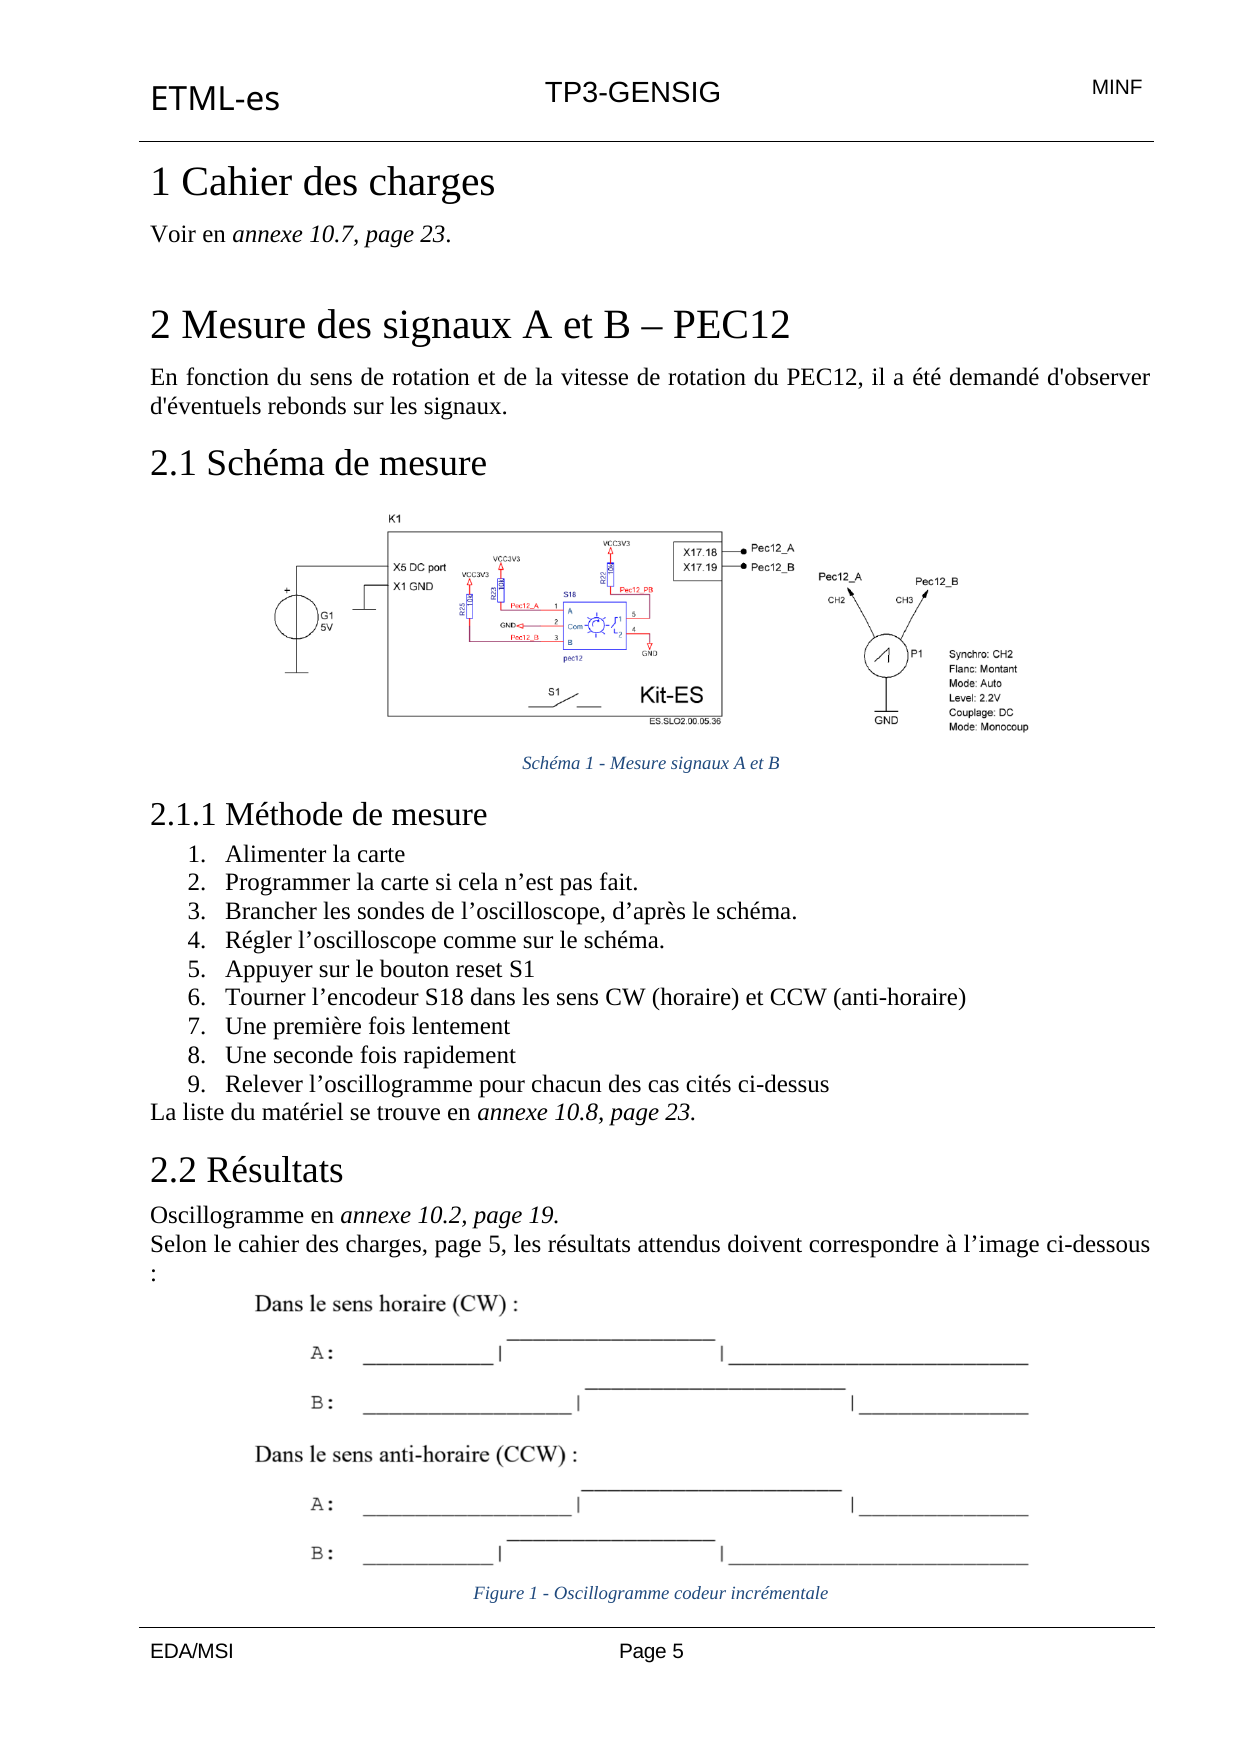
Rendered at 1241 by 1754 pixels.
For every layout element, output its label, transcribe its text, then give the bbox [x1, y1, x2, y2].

picture [255, 493, 1047, 752]
text Oscillogramme en annexe 10.2, page 19. [150, 1201, 1152, 1229]
list Relever l’oscillogramme pour chacun des cas cités ci-dessus [187, 1069, 1152, 1097]
text Selon le cahier des charges, page 5, les résultats attendus doivent correspondre à l’image ci-dessous : [150, 1229, 1152, 1287]
text Figure 1 - Oscillogramme codeur incrémentale [150, 1582, 1152, 1603]
subtitle Mesure des signaux A et B – PEC12 [150, 299, 1152, 347]
list Brancher les sondes de l’oscilloscope, d’après le schéma. [187, 896, 1152, 925]
list Programmer la carte si cela n’est pas fait. [187, 867, 1152, 896]
subtitle Cahier des charges [150, 156, 1152, 204]
subtitle Méthode de mesure [150, 794, 1152, 832]
list Tourner l’encodeur S18 dans les sens CW (horaire) et CCW (anti-horaire) [187, 982, 1152, 1011]
text En fonction du sens de rotation et de la vitesse de rotation du PEC12, il a été demandé d'observer d'éventuels rebonds sur les signaux. [150, 362, 1152, 419]
list Alimenter la carte [187, 839, 1152, 867]
subtitle Résultats [150, 1147, 1152, 1190]
text La liste du matériel se trouve en annexe 10.8, page 23. [150, 1097, 1152, 1126]
text Schéma 1 - Mesure signaux A et B [150, 752, 1152, 773]
list Une seconde fois rapidement [187, 1040, 1152, 1069]
subtitle Schéma de mesure [150, 440, 1152, 483]
list Une première fois lentement [187, 1011, 1152, 1040]
text Voir en annexe 10.7, page 23. [150, 219, 1152, 247]
list Régler l’oscilloscope comme sur le schéma. [187, 925, 1152, 954]
picture [250, 1286, 1052, 1582]
list Appuyer sur le bouton reset S1 [187, 954, 1152, 982]
